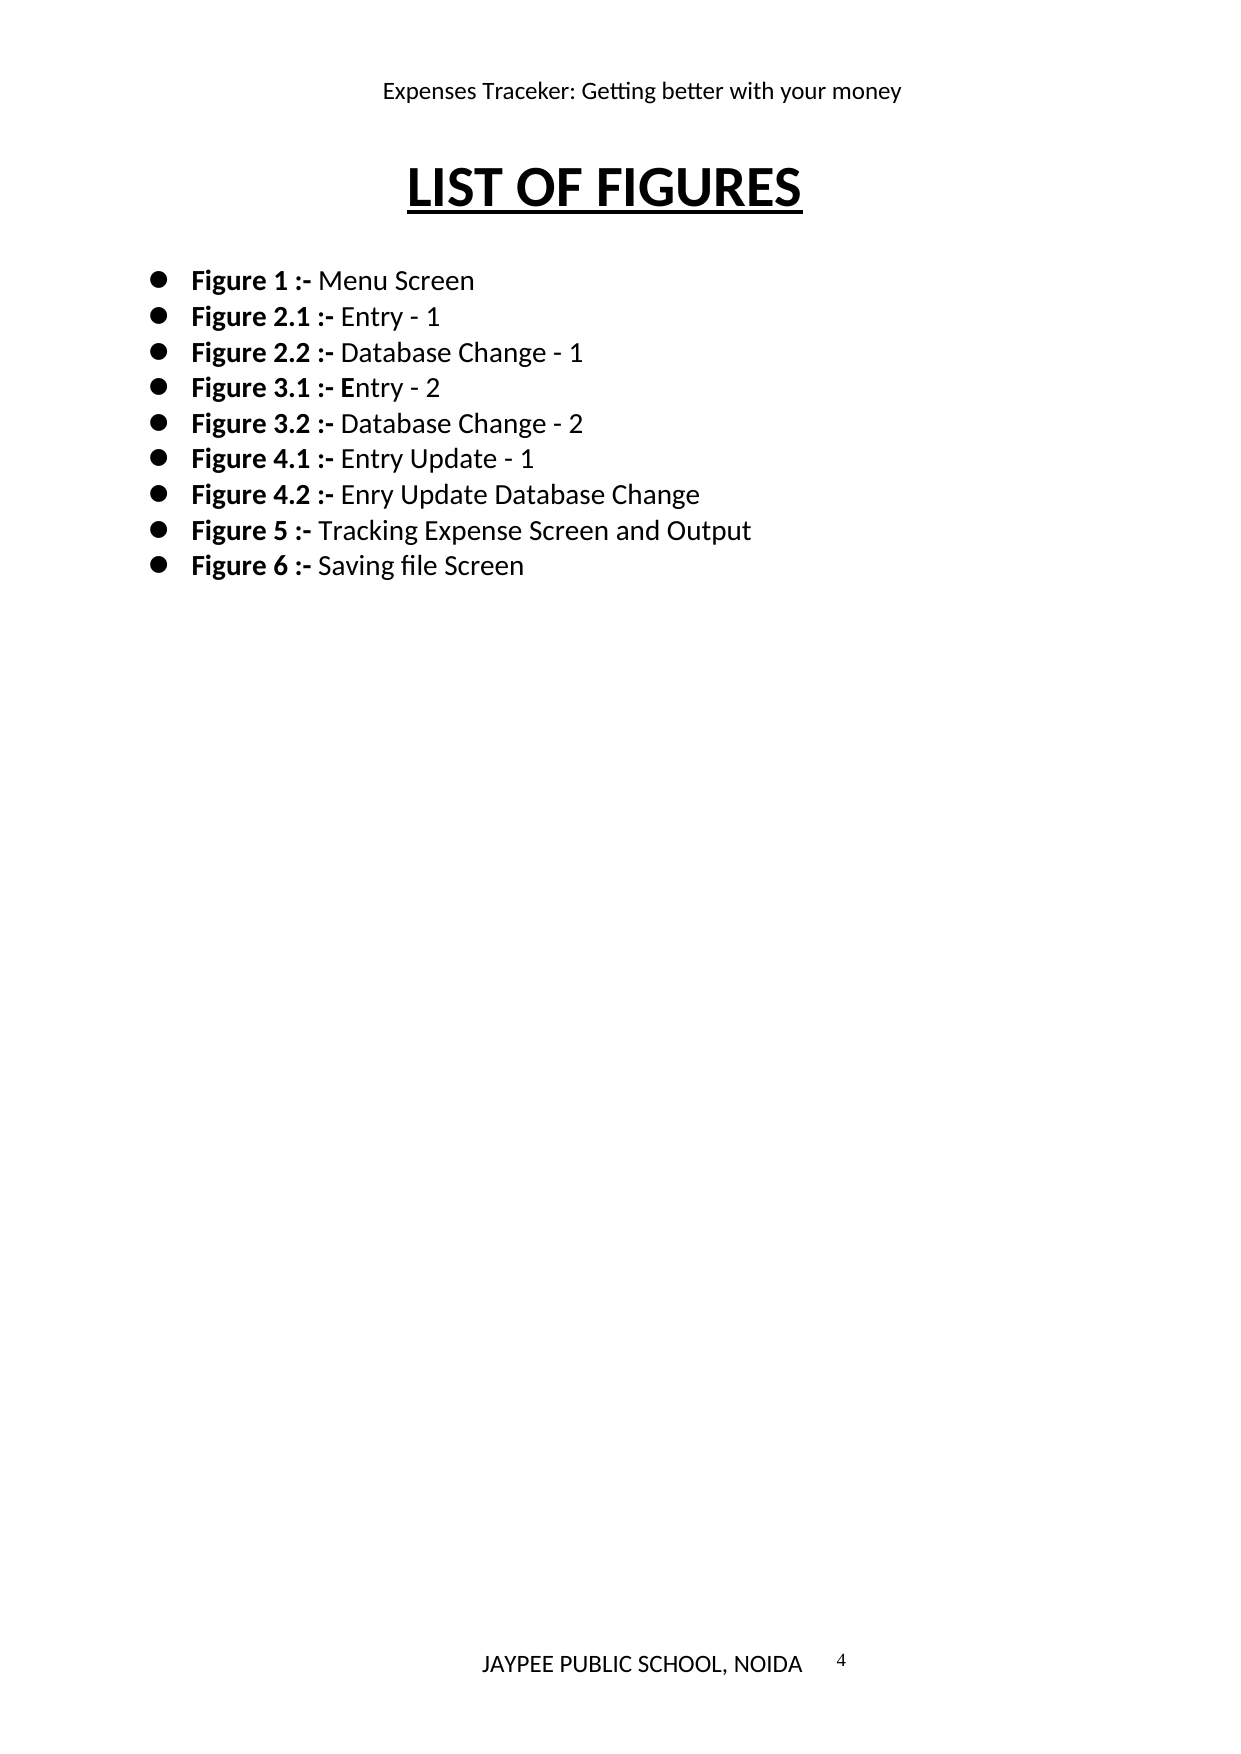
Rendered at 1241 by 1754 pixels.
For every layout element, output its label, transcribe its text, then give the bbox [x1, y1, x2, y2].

list Figure 1 :- Menu Screen [148, 262, 1137, 298]
list Figure 2.2 :- Database Change - 1 [148, 334, 1137, 369]
list Figure 3.2 :- Database Change - 2 [148, 405, 1137, 441]
list Figure 3.1 :- Entry - 2 [148, 369, 1137, 405]
list Figure 5 :- Tracking Expense Screen and Output [148, 512, 1137, 547]
list Figure 6 :- Saving file Screen [148, 547, 1137, 583]
list Figure 4.1 :- Entry Update - 1 [148, 441, 1137, 476]
list Figure 2.1 :- Entry - 1 [148, 298, 1137, 334]
text LIST OF FIGURES [73, 150, 1137, 221]
list Figure 4.2 :- Enry Update Database Change [148, 476, 1137, 512]
